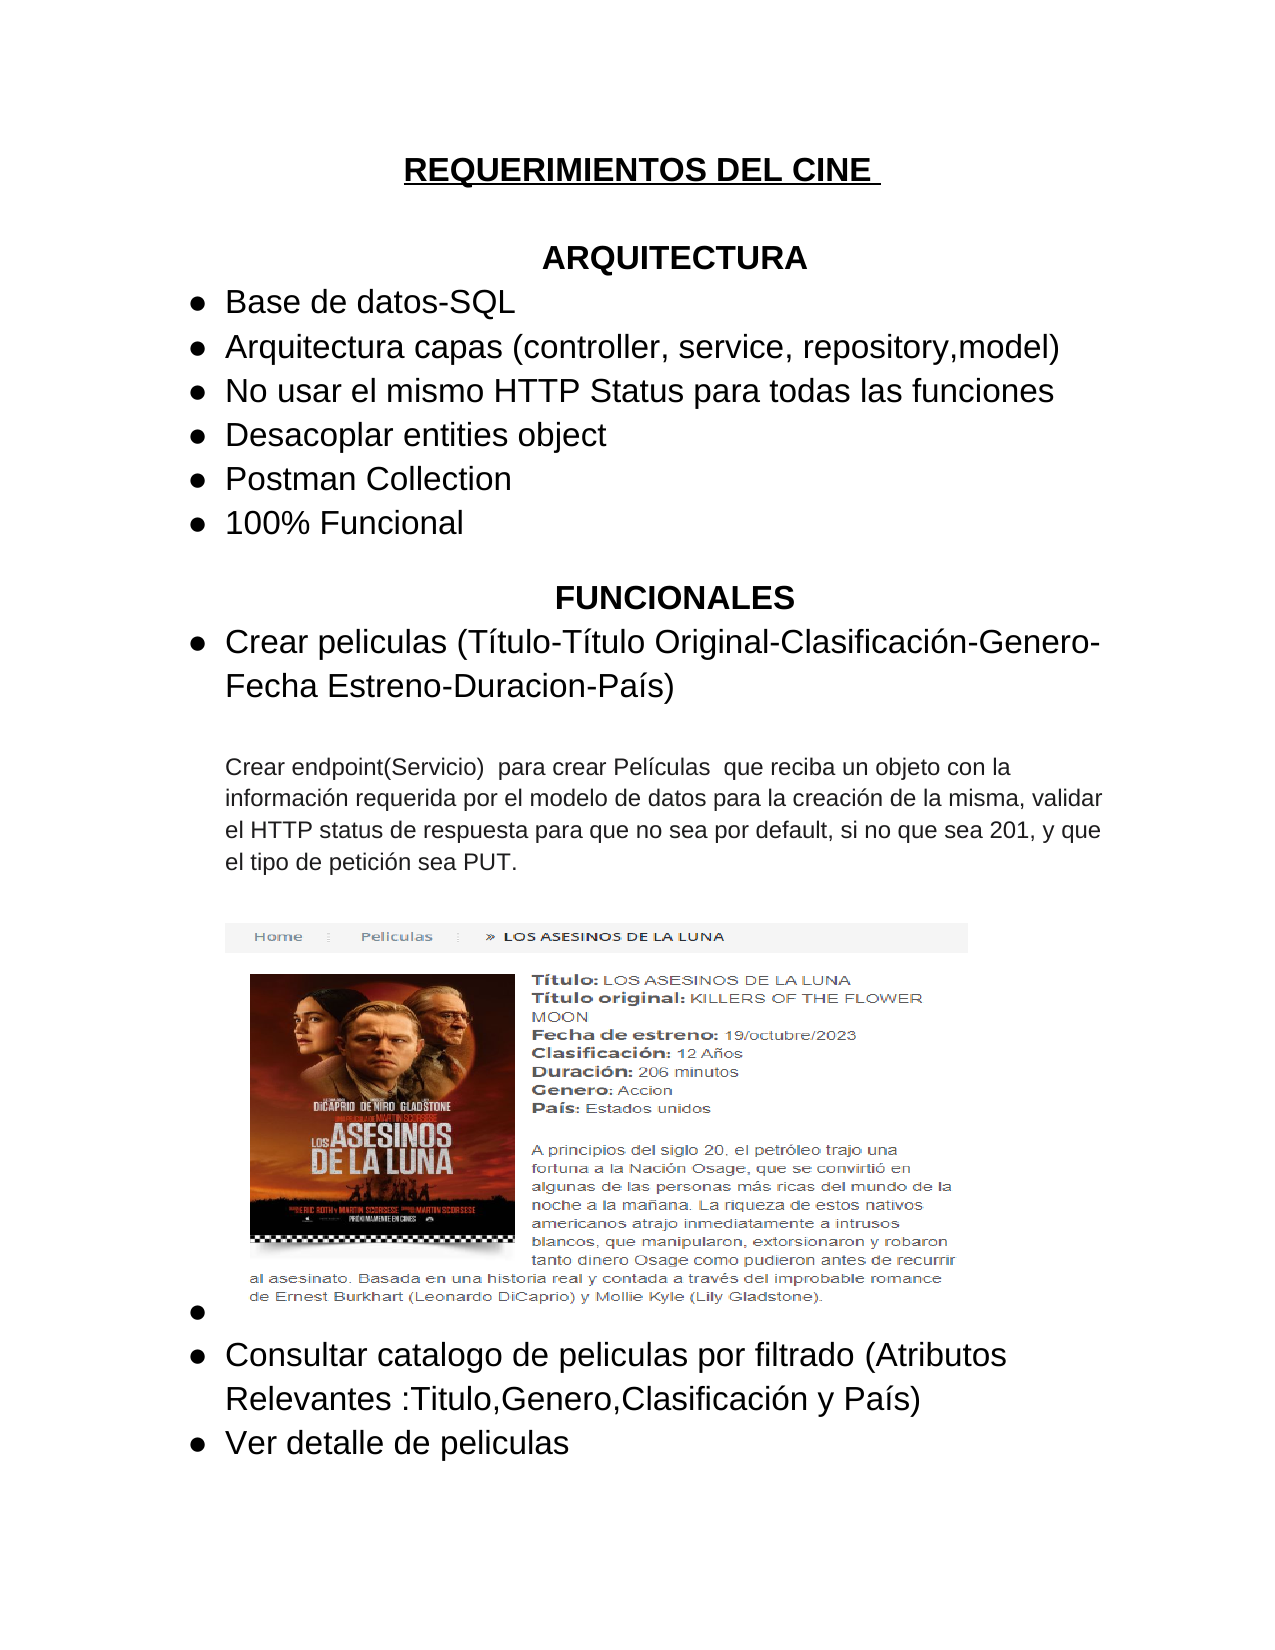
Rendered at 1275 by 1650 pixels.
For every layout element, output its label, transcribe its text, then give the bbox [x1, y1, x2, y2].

list Consultar catalogo de peliculas por filtrado (Atributos Relevantes :Titulo,Genero,Clasificación y País) [187, 1335, 1125, 1417]
list No usar el mismo HTTP Status para todas las funciones [187, 371, 1125, 409]
list Crear peliculas (Título-Título Original-Clasificación-Genero-Fecha Estreno-Duracion-País) Crear endpoint(Servicio) para crear Películas que reciba un objeto con la información requerida por el modelo de datos para la creación de la misma, validar el HTTP status de respuesta para que no sea por default, si no que sea 201, y que el tipo de petición sea PUT. [187, 622, 1125, 875]
picture [225, 923, 968, 1322]
list Arquitectura capas (controller, service, repository,model) [187, 327, 1125, 365]
text REQUERIMIENTOS DEL CINE [150, 150, 1125, 188]
text ARQUITECTURA [150, 238, 1125, 277]
list Postman Collection [187, 459, 1125, 498]
text FUNCIONALES [150, 578, 1125, 616]
list Desacoplar entities object [187, 415, 1125, 453]
list 100% Funcional [187, 503, 1125, 542]
list Ver detalle de peliculas [187, 1423, 1125, 1462]
list Base de datos-SQL [187, 282, 1125, 321]
